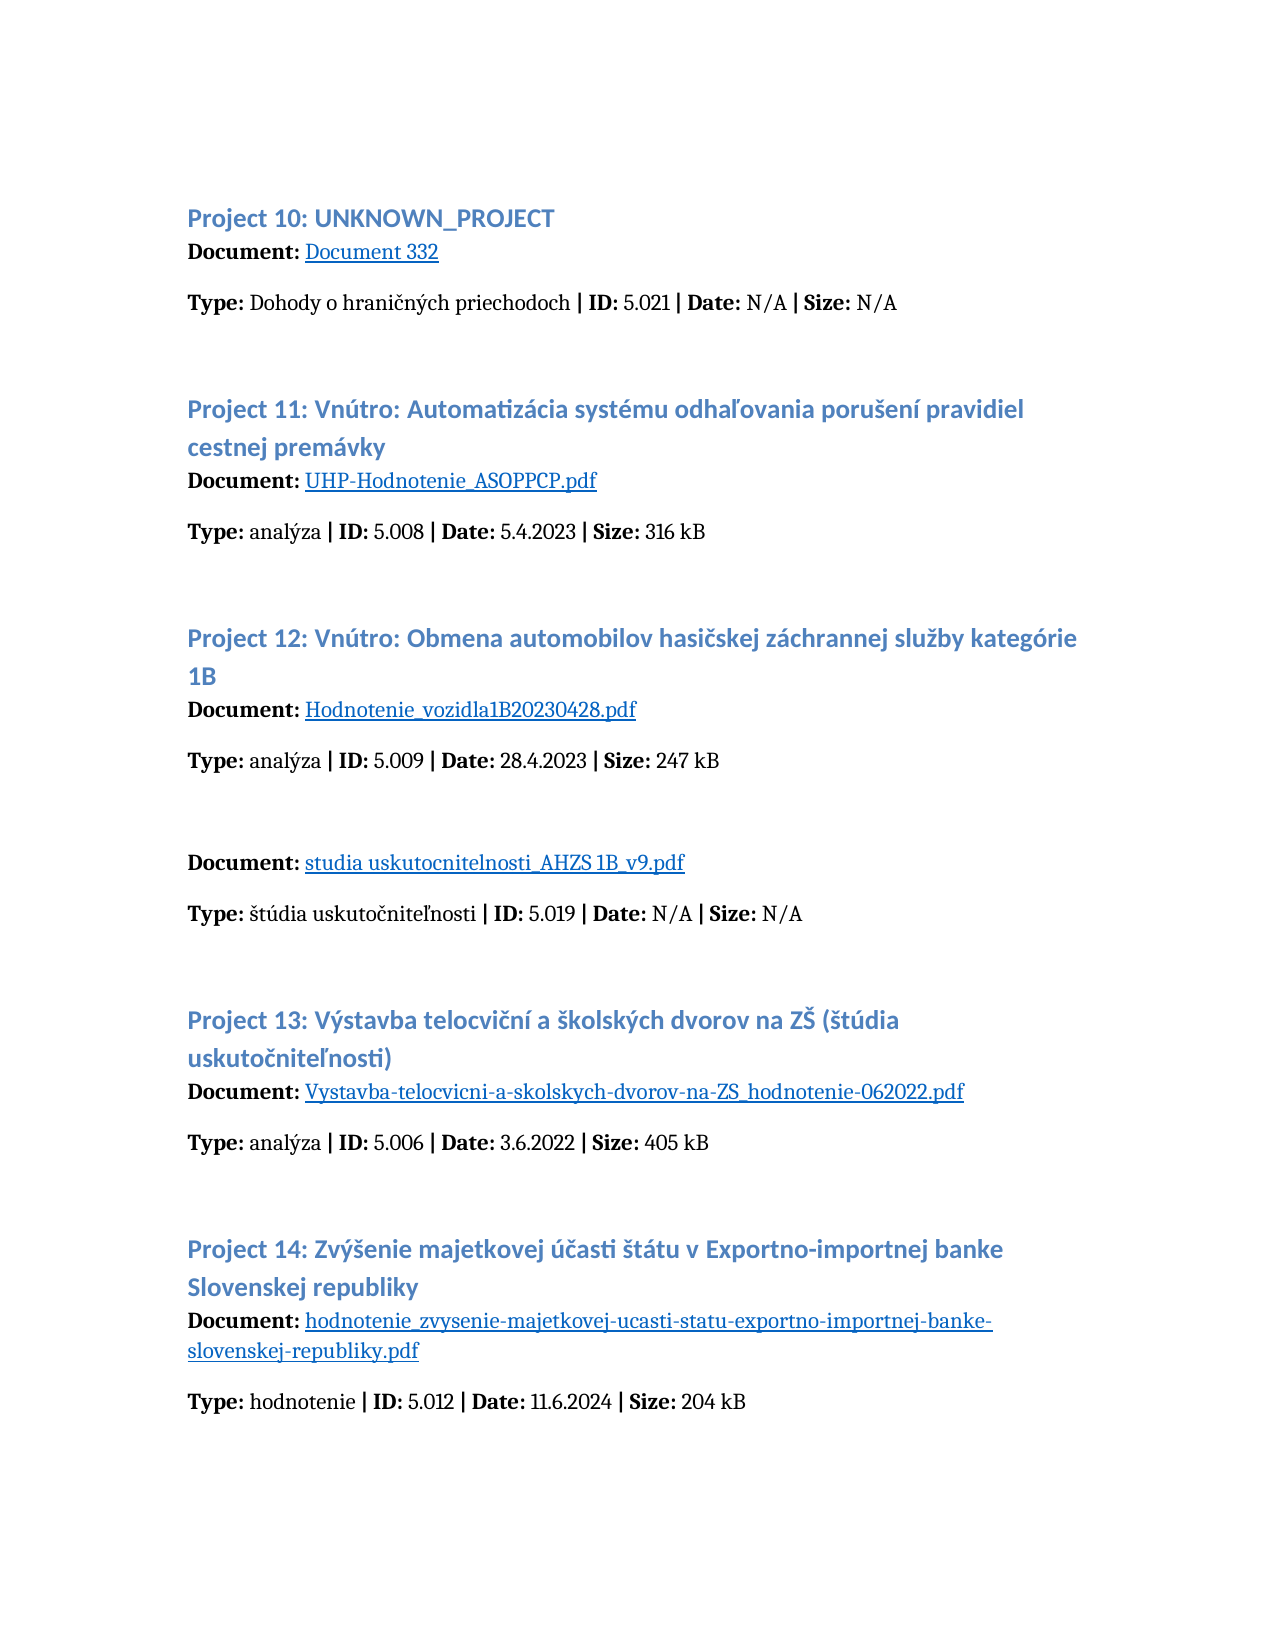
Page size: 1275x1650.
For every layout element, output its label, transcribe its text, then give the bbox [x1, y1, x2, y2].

subtitle Project 10: UNKNOWN_PROJECT [187, 201, 1087, 234]
text Document: studia uskutocnitelnosti_AHZS 1B_v9.pdf [187, 850, 1087, 876]
subtitle Project 11: Vnútro: Automatizácia systému odhaľovania porušení pravidiel cestnej premávky [187, 392, 1087, 463]
text Type: štúdia uskutočniteľnosti | ID: 5.019 | Date: N/A | Size: N/A [187, 901, 1087, 927]
subtitle Project 13: Výstavba telocviční a školských dvorov na ZŠ (štúdia uskutočniteľnosti) [187, 1003, 1087, 1074]
text Type: analýza | ID: 5.008 | Date: 5.4.2023 | Size: 316 kB [187, 519, 1087, 545]
subtitle Project 14: Zvýšenie majetkovej účasti štátu v Exportno-importnej banke Slovenskej republiky [187, 1232, 1087, 1303]
text Type: analýza | ID: 5.006 | Date: 3.6.2022 | Size: 405 kB [187, 1130, 1087, 1156]
text Document: UHP-Hodnotenie_ASOPPCP.pdf [187, 468, 1087, 494]
text Type: hodnotenie | ID: 5.012 | Date: 11.6.2024 | Size: 204 kB [187, 1389, 1087, 1416]
text Document: hodnotenie_zvysenie-majetkovej-ucasti-statu-exportno-importnej-banke-slovenskej-republiky.pdf [187, 1308, 1087, 1364]
subtitle Project 12: Vnútro: Obmena automobilov hasičskej záchrannej služby kategórie 1B [187, 621, 1087, 692]
text Type: Dohody o hraničných priechodoch | ID: 5.021 | Date: N/A | Size: N/A [187, 290, 1087, 316]
text Document: Vystavba-telocvicni-a-skolskych-dvorov-na-ZS_hodnotenie-062022.pdf [187, 1079, 1087, 1105]
text Type: analýza | ID: 5.009 | Date: 28.4.2023 | Size: 247 kB [187, 748, 1087, 774]
text Document: Hodnotenie_vozidla1B20230428.pdf [187, 697, 1087, 723]
text Document: Document 332 [187, 239, 1087, 265]
